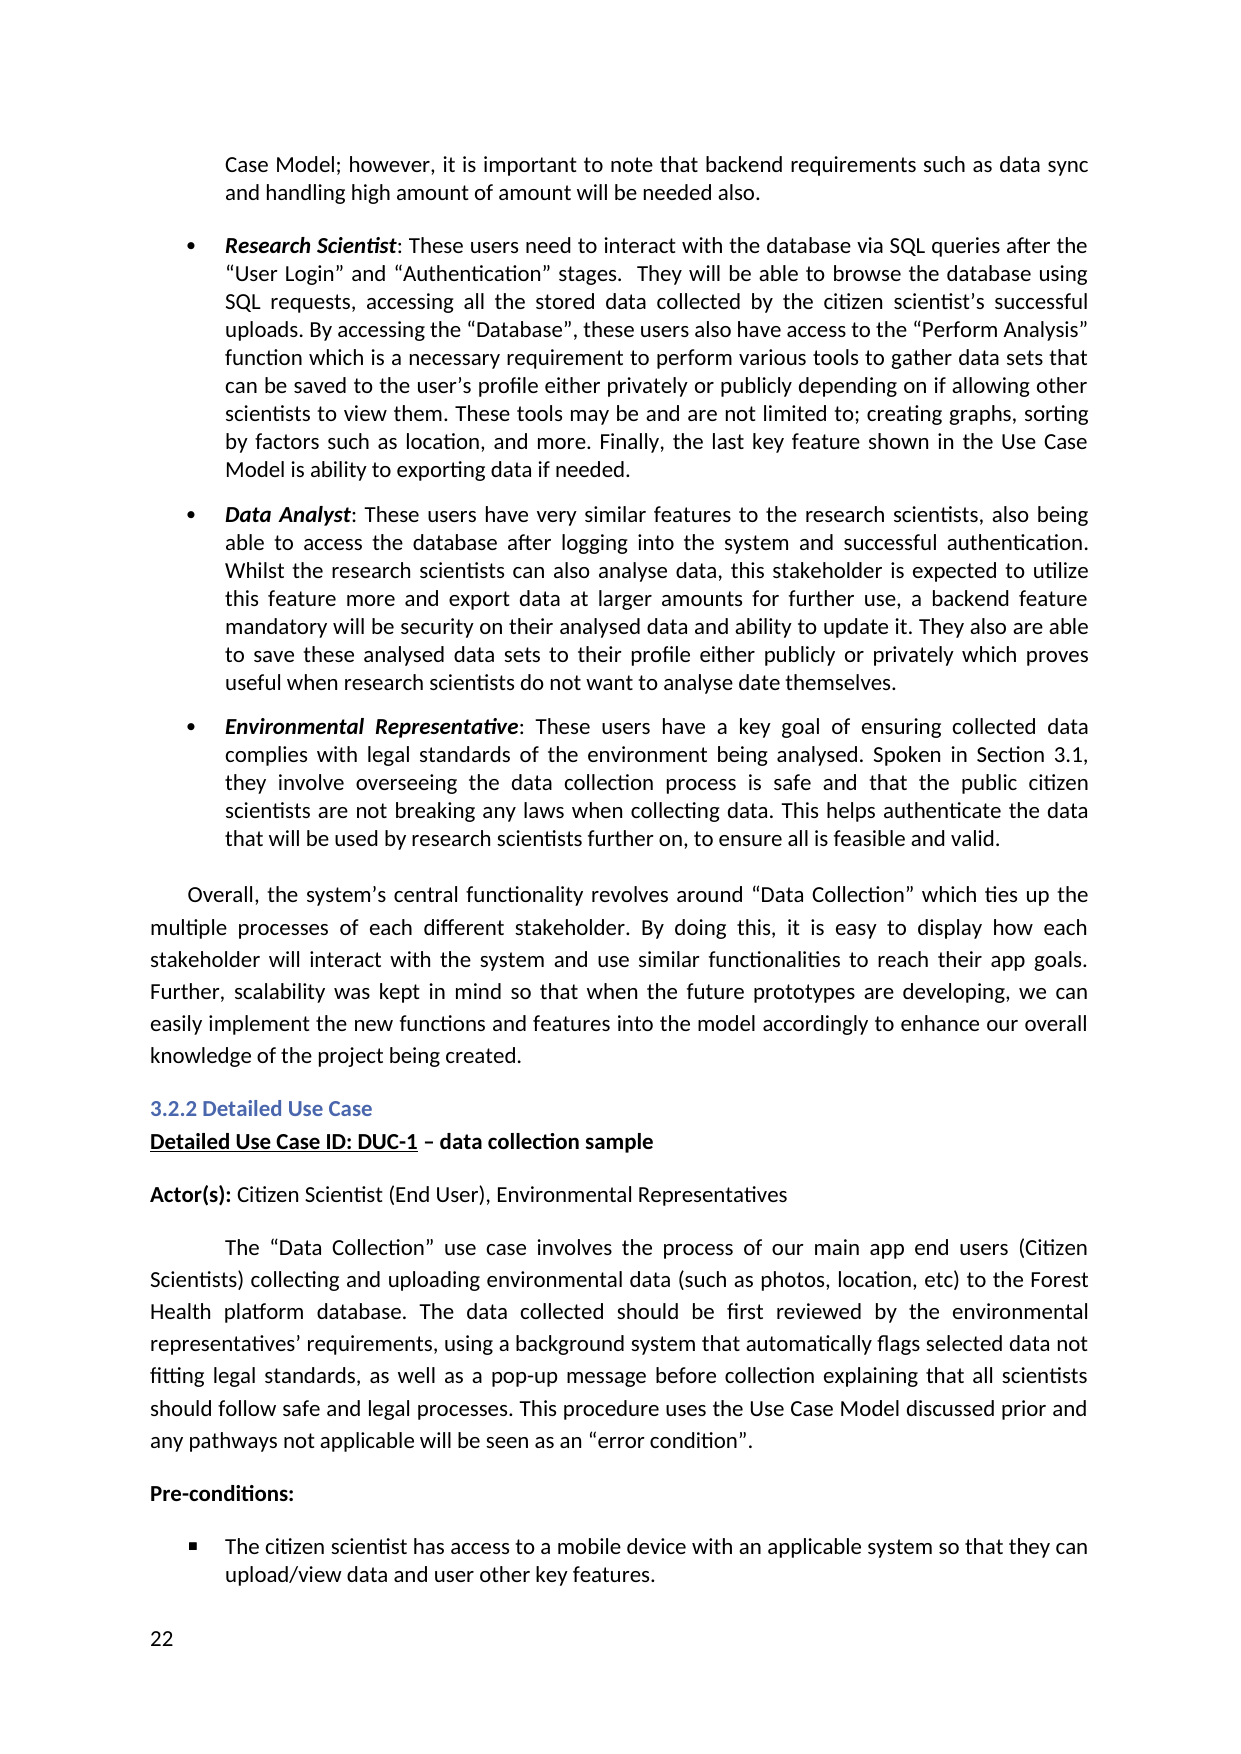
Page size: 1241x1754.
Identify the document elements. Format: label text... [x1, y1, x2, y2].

text Detailed Use Case ID: DUC-1 – data collection sample [150, 1127, 1090, 1155]
list Data Analyst: These users have very similar features to the research scientists, also being able to access the database after logging into the system and successful authentication. Whilst the research scientists can also analyse data, this stakeholder is expected to utilize this feature more and export data at larger amounts for further use, a backend feature mandatory will be security on their analysed data and ability to update it. They also are able to save these analysed data sets to their profile either publicly or privately which proves useful when research scientists do not want to analyse date themselves. [187, 500, 1090, 696]
list Environmental Representative: These users have a key goal of ensuring collected data complies with legal standards of the environment being analysed. Spoken in Section 3.1, they involve overseeing the data collection process is safe and that the public citizen scientists are not breaking any laws when collecting data. This helps authenticate the data that will be used by research scientists further on, to ensure all is feasible and valid. [187, 712, 1090, 853]
text Actor(s): Citizen Scientist (End User), Environmental Representatives [150, 1180, 1090, 1208]
text The “Data Collection” use case involves the process of our main app end users (Citizen Scientists) collecting and uploading environmental data (such as photos, location, etc) to the Forest Health platform database. The data collected should be first reviewed by the environmental representatives’ requirements, using a background system that automatically flags selected data not fitting legal standards, as well as a pop-up message before collection explaining that all scientists should follow safe and legal processes. This procedure uses the Use Case Model discussed prior and any pathways not applicable will be seen as an “error condition”. [150, 1233, 1090, 1454]
text Overall, the system’s central functionality revolves around “Data Collection” which ties up the multiple processes of each different stakeholder. By doing this, it is easy to display how each stakeholder will interact with the system and use similar functionalities to reach their app goals. Further, scalability was kept in mind so that when the future prototypes are developing, we can easily implement the new functions and features into the model accordingly to enhance our overall knowledge of the project being created. [150, 881, 1090, 1069]
list The citizen scientist has access to a mobile device with an applicable system so that they can upload/view data and user other key features. [187, 1532, 1090, 1588]
subtitle 3.2.2 Detailed Use Case [150, 1094, 1090, 1123]
text Pre-conditions: [150, 1479, 1090, 1507]
list Research Scientist: These users need to interact with the database via SQL queries after the “User Login” and “Authentication” stages. They will be able to browse the database using SQL requests, accessing all the stored data collected by the citizen scientist’s successful uploads. By accessing the “Database”, these users also have access to the “Perform Analysis” function which is a necessary requirement to perform various tools to gather data sets that can be saved to the user’s profile either privately or publicly depending on if allowing other scientists to view them. These tools may be and are not limited to; creating graphs, sorting by factors such as location, and more. Finally, the last key feature shown in the Use Case Model is ability to exporting data if needed. [187, 231, 1090, 483]
